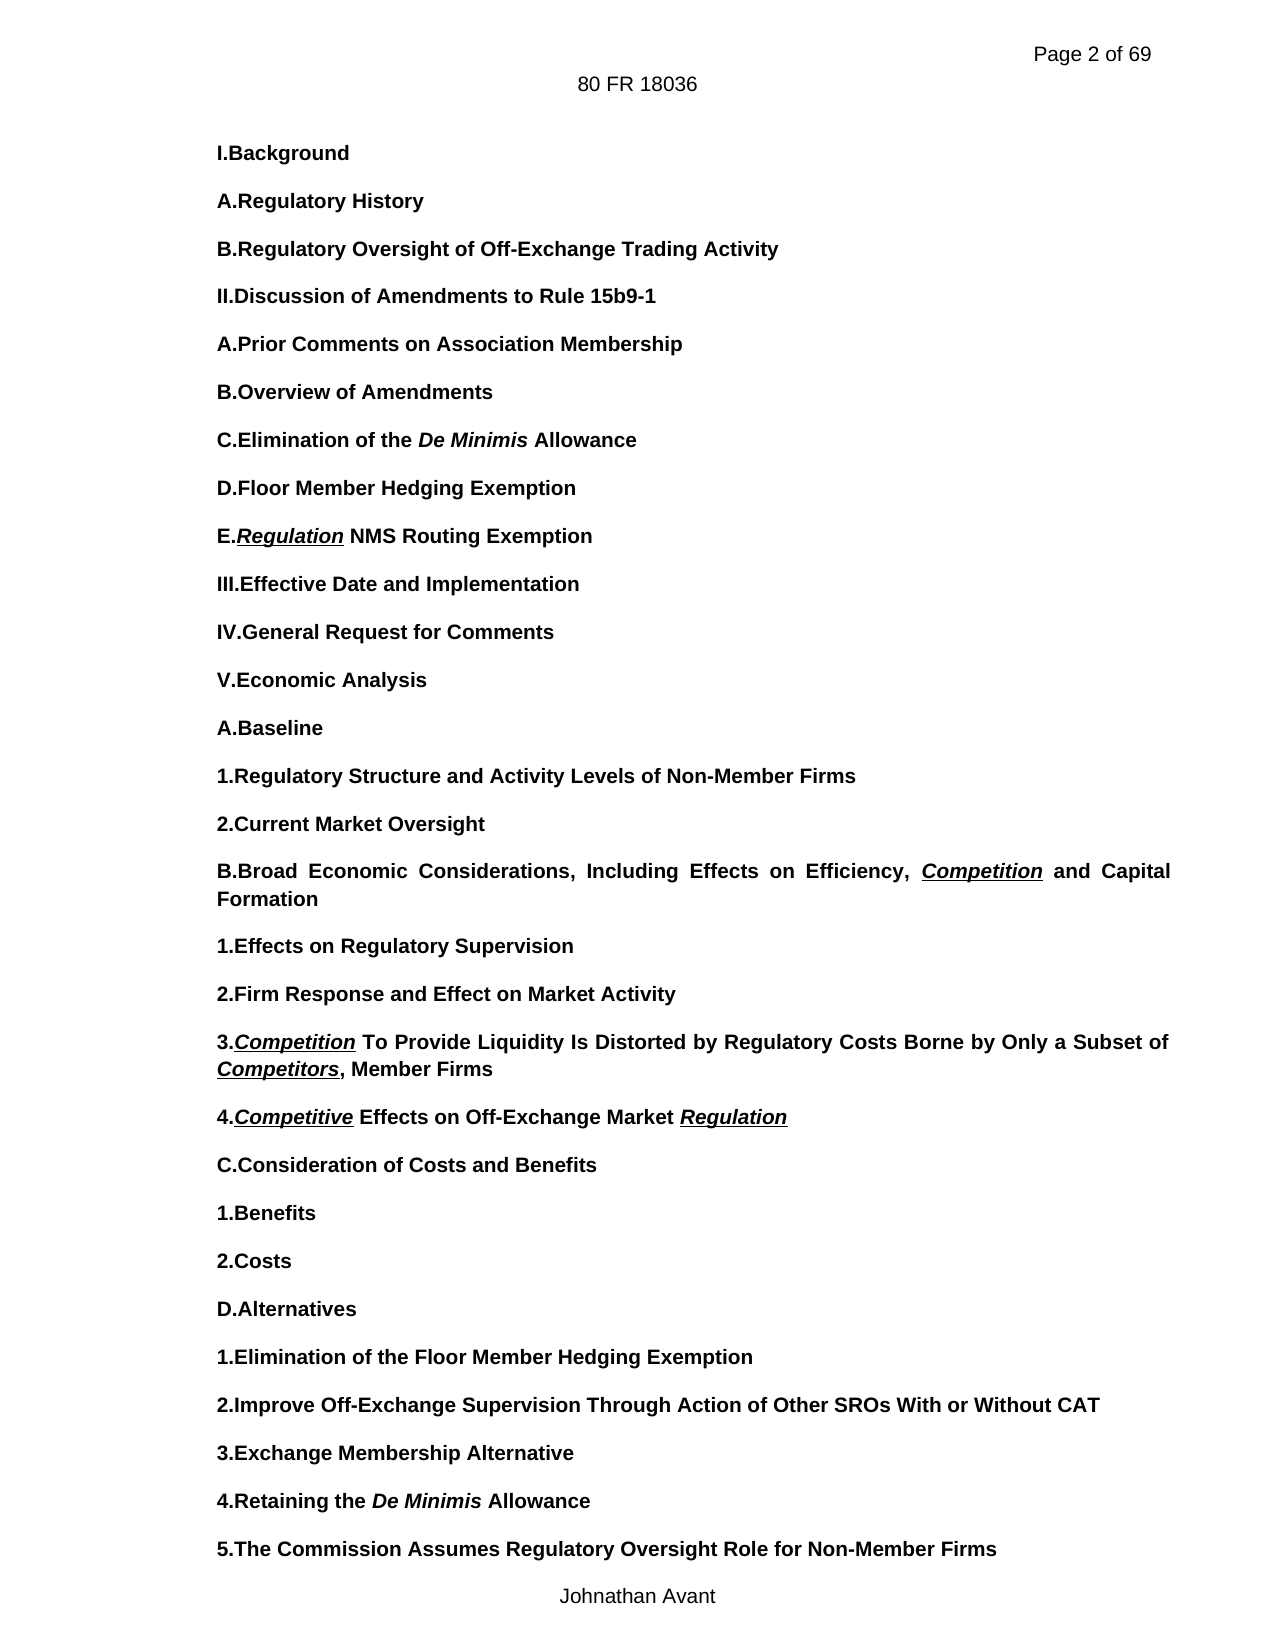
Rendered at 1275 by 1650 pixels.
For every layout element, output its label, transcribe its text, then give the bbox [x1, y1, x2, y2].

text A.Baseline [217, 712, 1171, 739]
text IV.General Request for Comments [217, 617, 1171, 644]
text 2.Improve Off-Exchange Supervision Through Action of Other SROs With or Without CAT [217, 1389, 1171, 1417]
text D.Floor Member Hedging Exemption [217, 473, 1171, 500]
text D.Alternatives [217, 1294, 1171, 1321]
text B.Regulatory Oversight of Off-Exchange Trading Activity [217, 233, 1171, 260]
text 1.Benefits [217, 1198, 1171, 1225]
text A.Prior Comments on Association Membership [217, 329, 1171, 356]
text B.Broad Economic Considerations, Including Effects on Efficiency, Competition and Capital Formation [217, 856, 1171, 910]
text 4.Retaining the De Minimis Allowance [217, 1485, 1171, 1512]
text 1.Effects on Regulatory Supervision [217, 931, 1171, 958]
text 1.Regulatory Structure and Activity Levels of Non-Member Firms [217, 760, 1171, 787]
text 5.The Commission Assumes Regulatory Oversight Role for Non-Member Firms [217, 1533, 1171, 1560]
text 4.Competitive Effects on Off-Exchange Market Regulation [217, 1102, 1171, 1129]
text 2.Current Market Oversight [217, 808, 1171, 835]
text 3.Exchange Membership Alternative [217, 1437, 1171, 1464]
text V.Economic Analysis [217, 664, 1171, 692]
text 1.Elimination of the Floor Member Hedging Exemption [217, 1342, 1171, 1369]
text II.Discussion of Amendments to Rule 15b9-1 [217, 281, 1171, 308]
text 2.Firm Response and Effect on Market Activity [217, 979, 1171, 1006]
text C.Consideration of Costs and Benefits [217, 1150, 1171, 1177]
text 2.Costs [217, 1246, 1171, 1273]
text 3.Competition To Provide Liquidity Is Distorted by Regulatory Costs Borne by Only a Subset of Competitors, Member Firms [217, 1027, 1171, 1081]
text E.Regulation NMS Routing Exemption [217, 521, 1171, 548]
text I.Background [217, 137, 1171, 164]
text A.Regulatory History [217, 185, 1171, 212]
text B.Overview of Amendments [217, 377, 1171, 404]
text III.Effective Date and Implementation [217, 569, 1171, 596]
text C.Elimination of the De Minimis Allowance [217, 425, 1171, 452]
